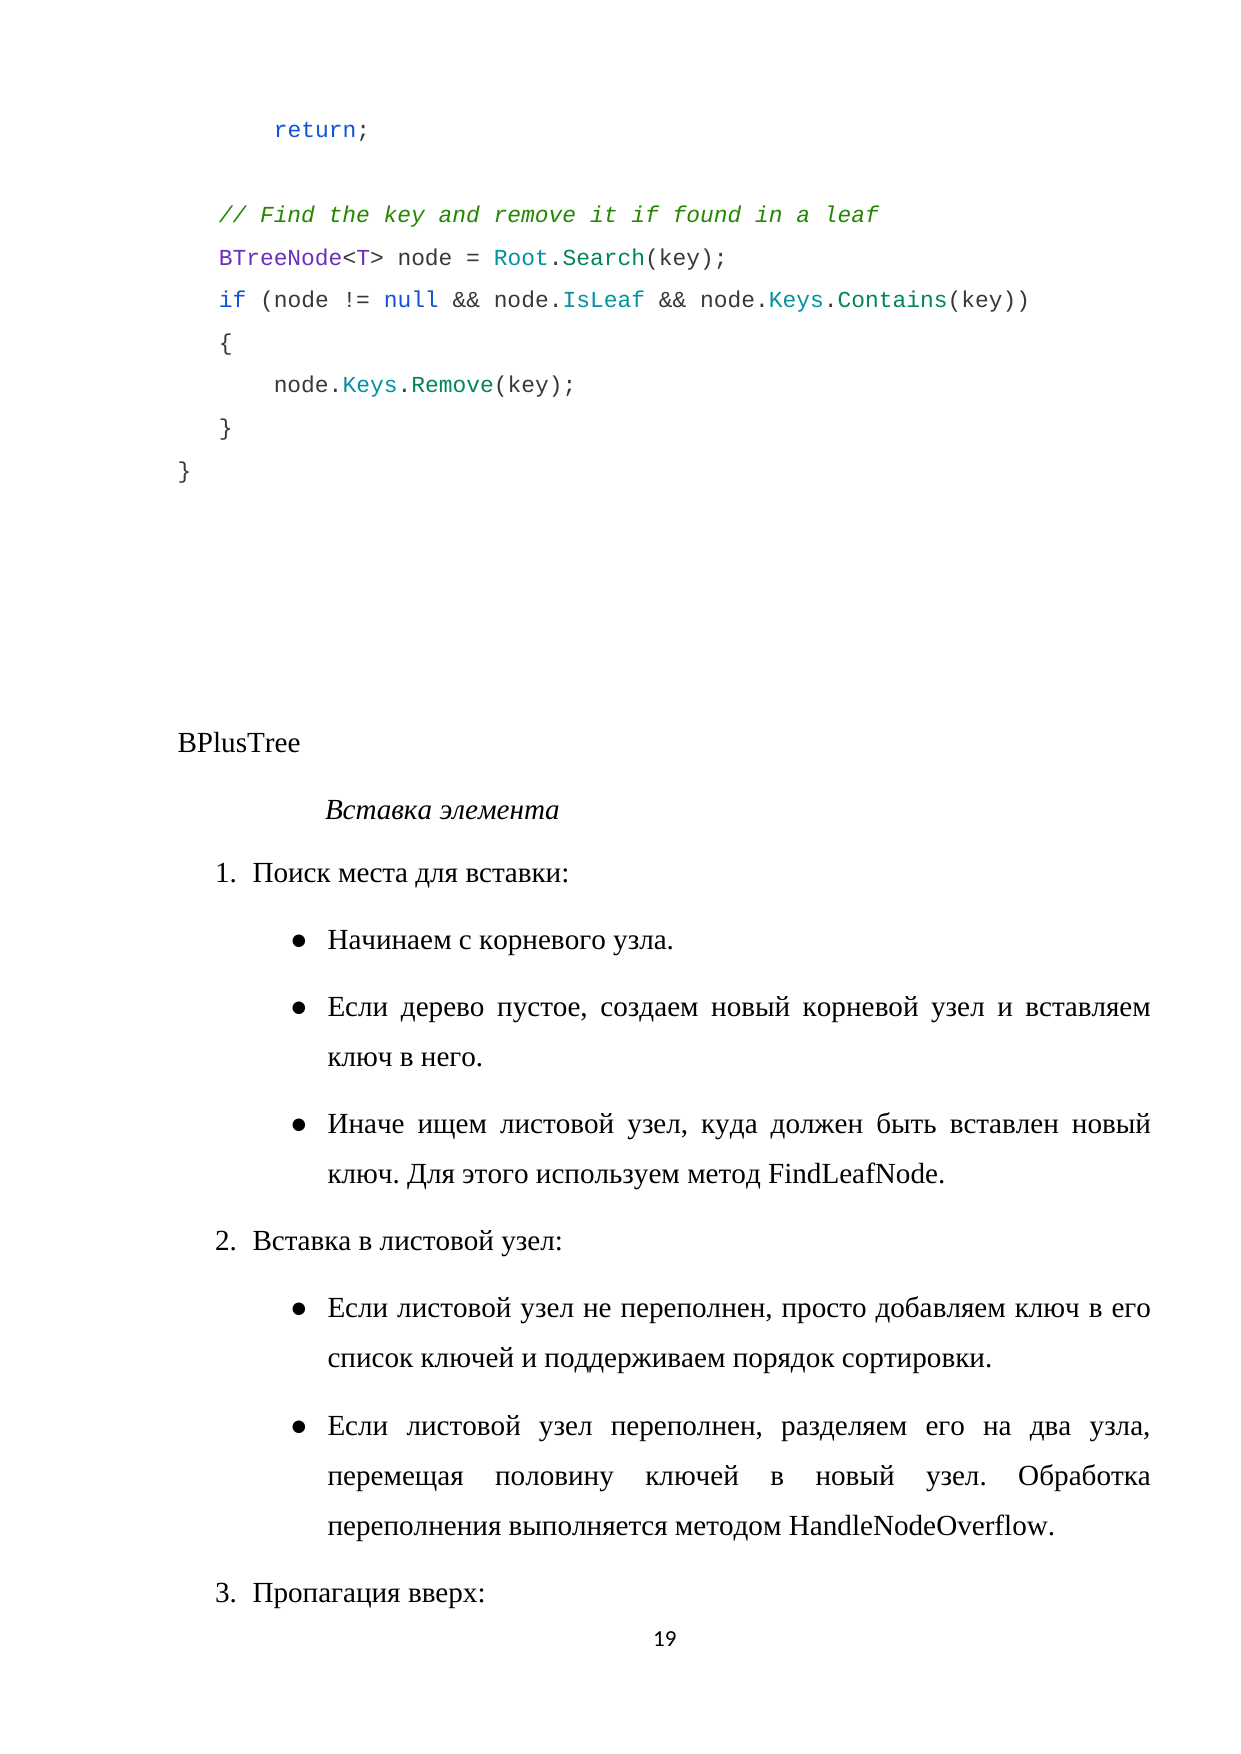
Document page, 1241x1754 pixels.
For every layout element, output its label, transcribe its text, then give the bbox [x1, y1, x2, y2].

text } [177, 416, 1152, 442]
text { [177, 331, 1152, 357]
text return; [177, 118, 1152, 144]
list Вставка в листовой узел: [215, 1223, 1152, 1257]
list Иначе ищем листовой узел, куда должен быть вставлен новый ключ. Для этого используем метод FindLeafNode. [290, 1106, 1152, 1190]
text BTreeNode<T> node = Root.Search(key); [177, 246, 1152, 272]
subtitle Вставка элемента [325, 792, 1152, 826]
text node.Keys.Remove(key); [177, 374, 1152, 400]
text if (node != null && node.IsLeaf && node.Keys.Contains(key)) [177, 288, 1152, 314]
list Начинаем с корневого узла. [290, 922, 1152, 955]
text // Find the key and remove it if found in a leaf [177, 203, 1152, 229]
subtitle BPlusTree [177, 725, 1152, 758]
list Если листовой узел переполнен, разделяем его на два узла, перемещая половину ключей в новый узел. Обработка переполнения выполняется методом HandleNodeOverflow. [290, 1408, 1152, 1542]
text } [177, 459, 1152, 485]
list Пропагация вверх: [215, 1575, 1152, 1609]
list Если дерево пустое, создаем новый корневой узел и вставляем ключ в него. [290, 989, 1152, 1073]
list Если листовой узел не переполнен, просто добавляем ключ в его список ключей и поддерживаем порядок сортировки. [290, 1290, 1152, 1374]
list Поиск места для вставки: [215, 855, 1152, 888]
